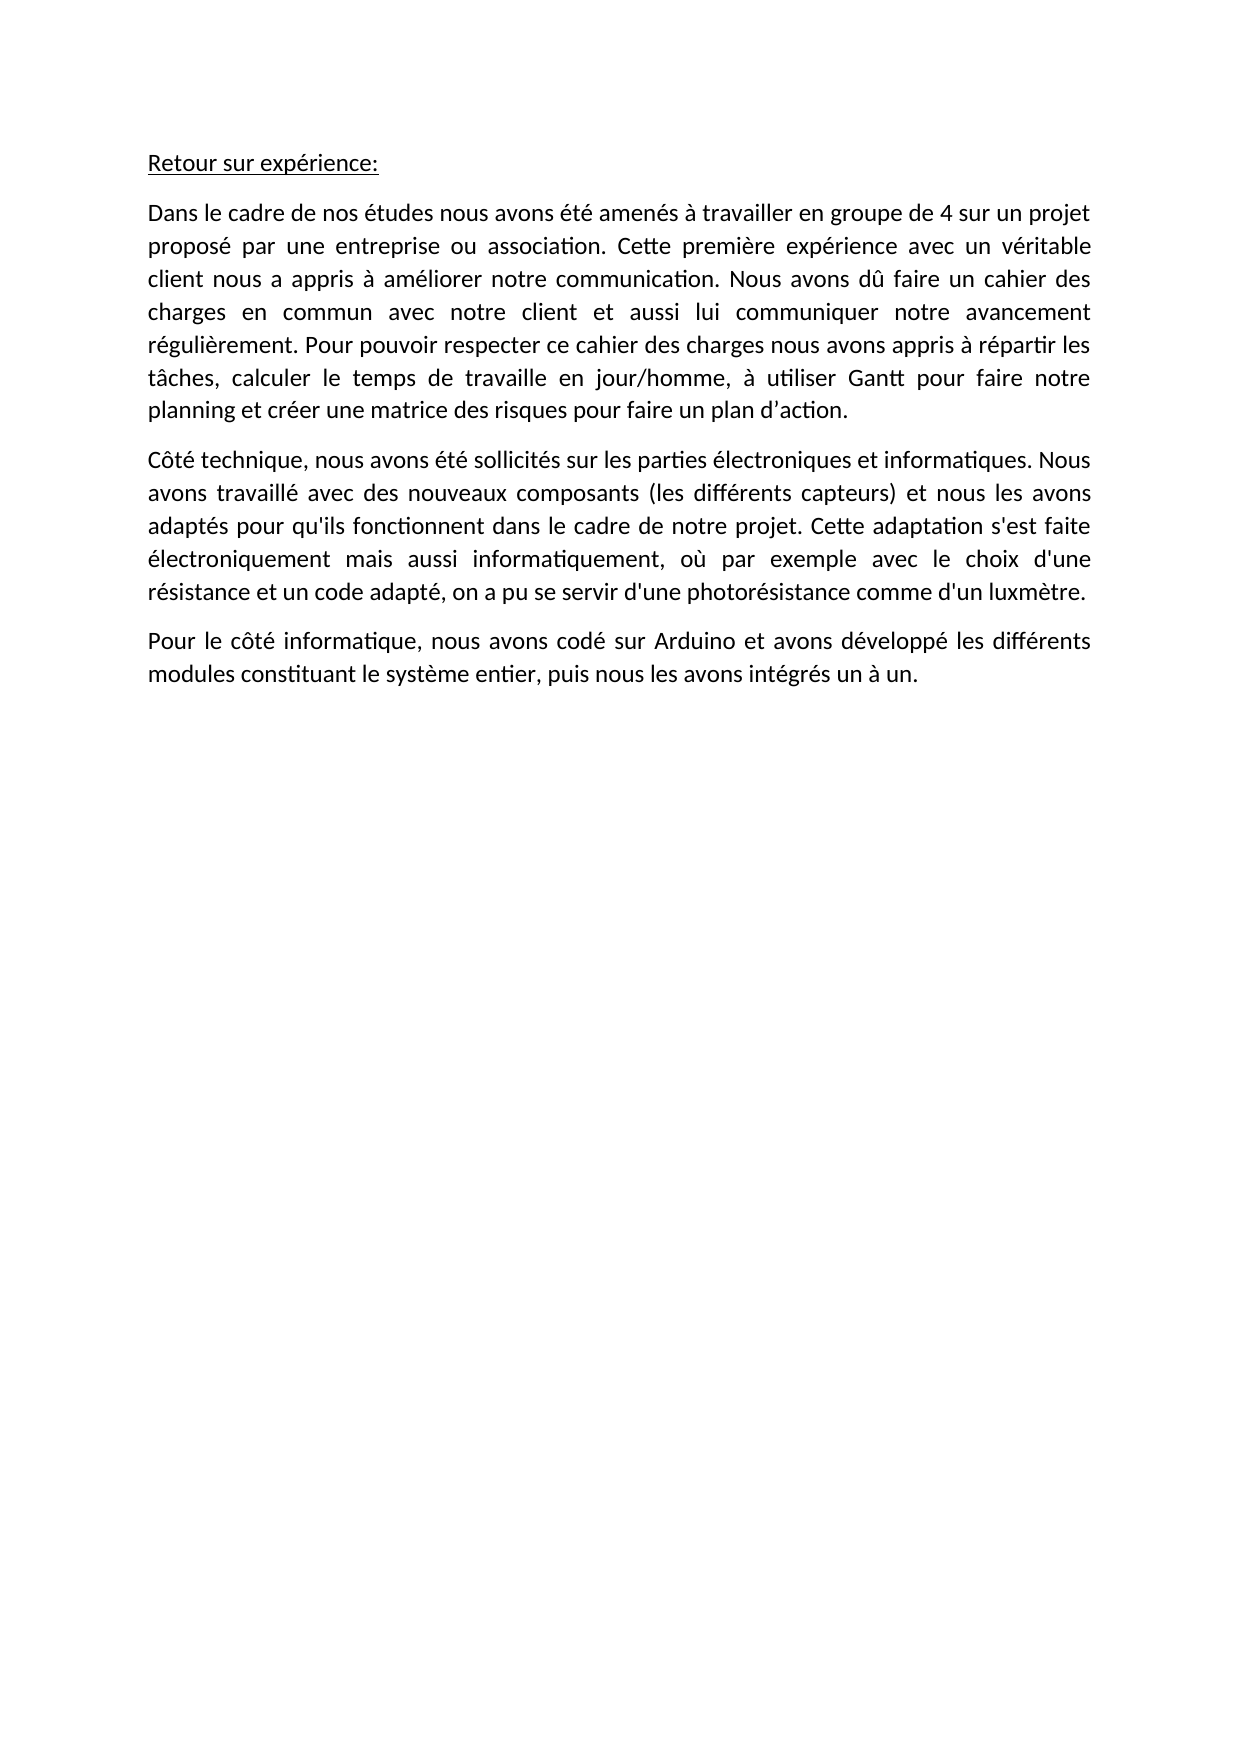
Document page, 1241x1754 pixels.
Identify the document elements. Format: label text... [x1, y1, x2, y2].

text Retour sur expérience: [148, 148, 1093, 178]
text Pour le côté informatique, nous avons codé sur Arduino et avons développé les différents modules constituant le système entier, puis nous les avons intégrés un à un. [148, 626, 1093, 689]
text Côté technique, nous avons été sollicités sur les parties électroniques et informatiques. Nous avons travaillé avec des nouveaux composants (les différents capteurs) et nous les avons adaptés pour qu'ils fonctionnent dans le cadre de notre projet. Cette adaptation s'est faite électroniquement mais aussi informatiquement, où par exemple avec le choix d'une résistance et un code adapté, on a pu se servir d'une photorésistance comme d'un luxmètre. [148, 444, 1093, 606]
text Dans le cadre de nos études nous avons été amenés à travailler en groupe de 4 sur un projet proposé par une entreprise ou association. Cette première expérience avec un véritable client nous a appris à améliorer notre communication. Nous avons dû faire un cahier des charges en commun avec notre client et aussi lui communiquer notre avancement régulièrement. Pour pouvoir respecter ce cahier des charges nous avons appris à répartir les tâches, calculer le temps de travaille en jour/homme, à utiliser Gantt pour faire notre planning et créer une matrice des risques pour faire un plan d’action. [148, 197, 1093, 425]
